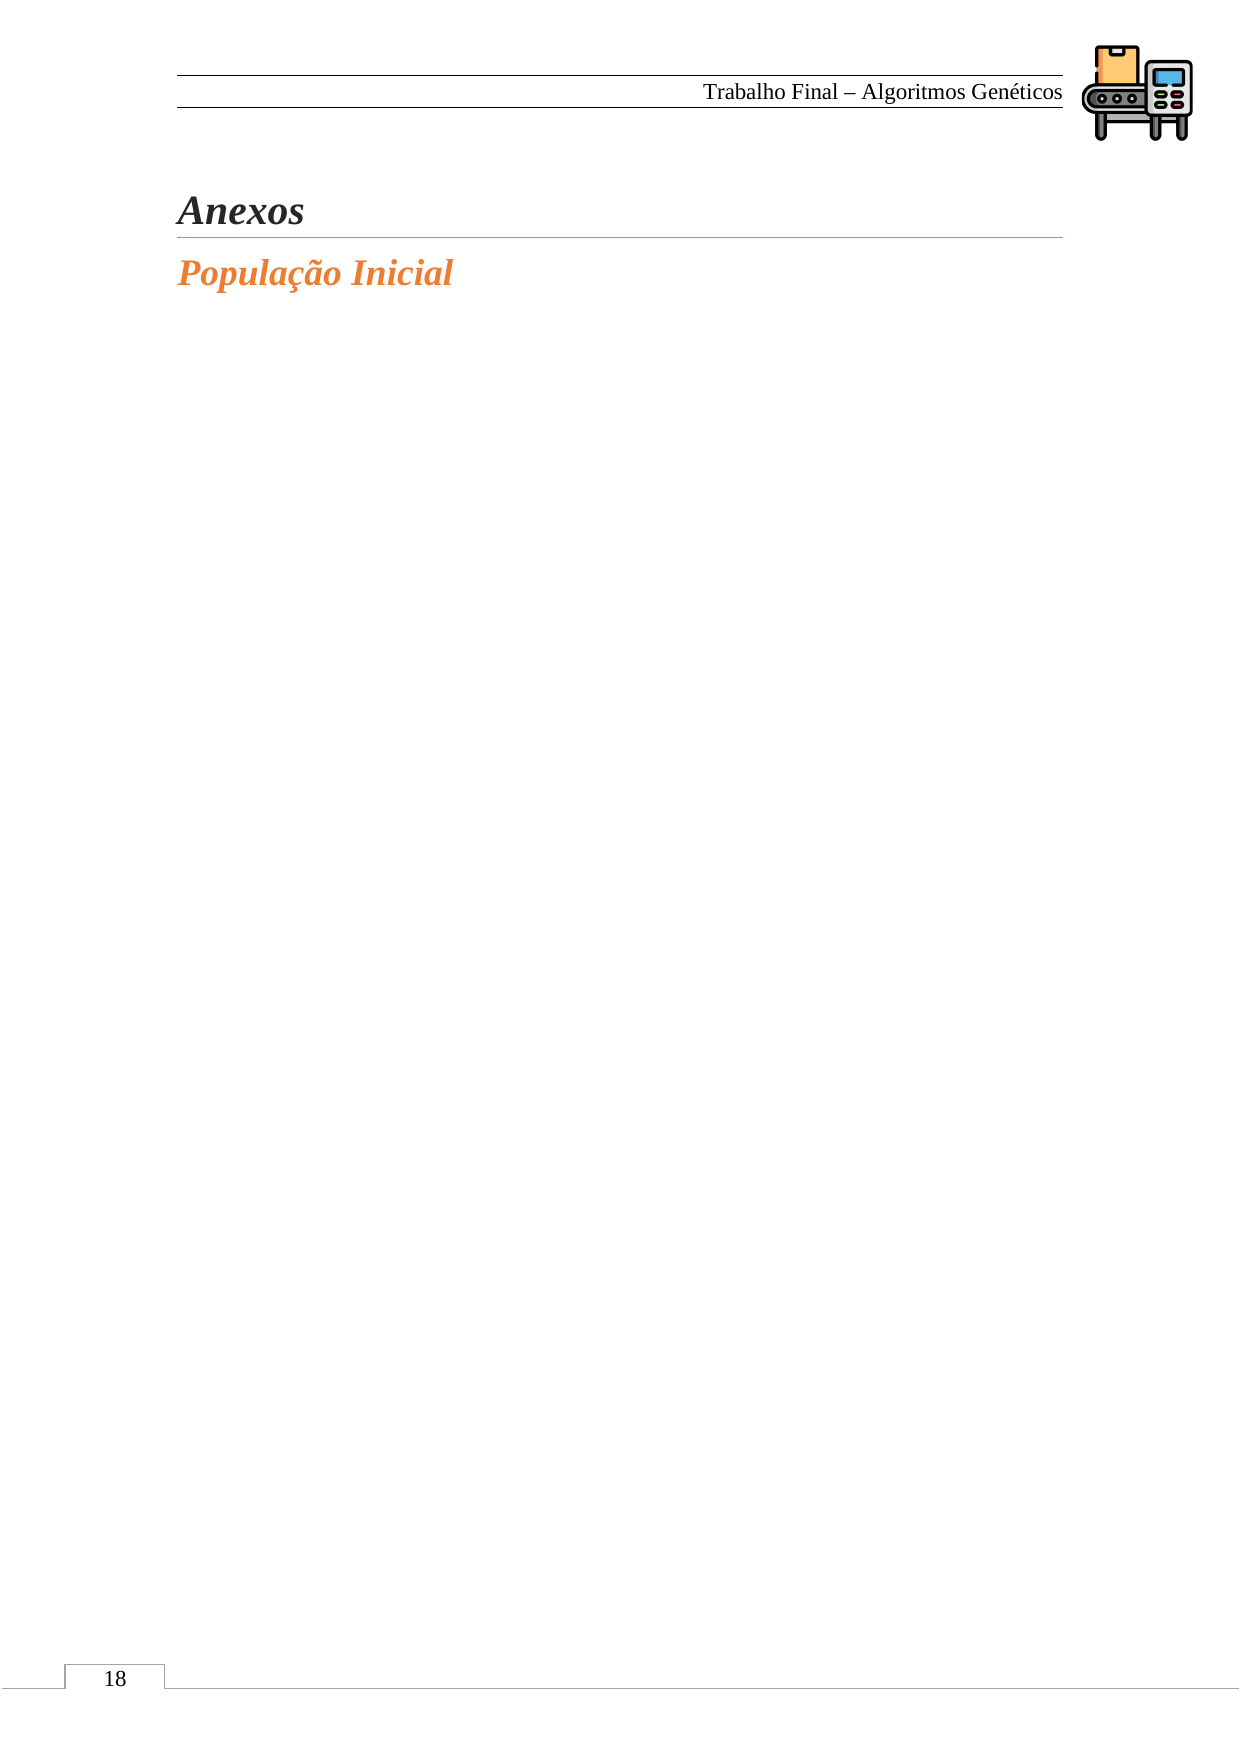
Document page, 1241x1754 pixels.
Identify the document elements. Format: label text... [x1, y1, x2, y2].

subtitle Anexos [177, 185, 1063, 237]
subtitle População Inicial [177, 251, 1063, 294]
picture [1081, 37, 1193, 149]
